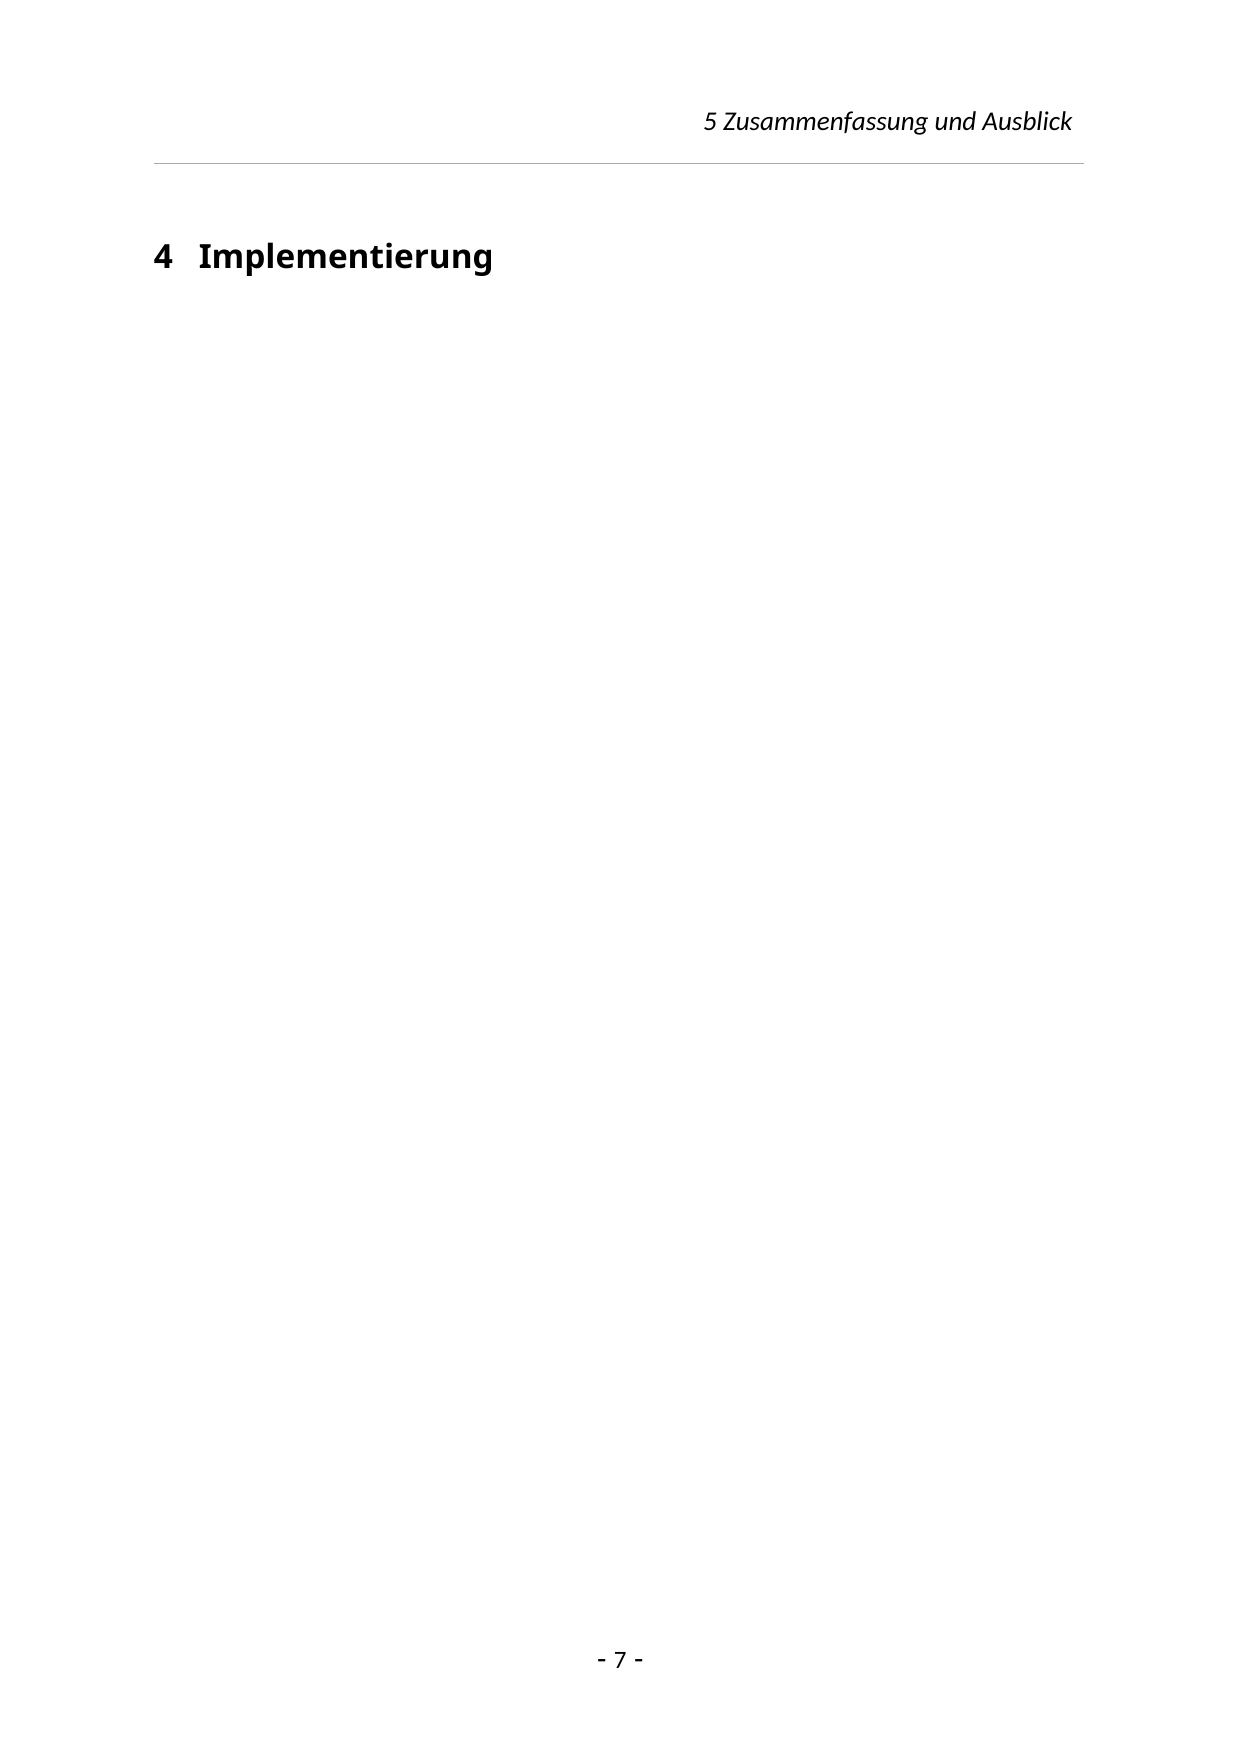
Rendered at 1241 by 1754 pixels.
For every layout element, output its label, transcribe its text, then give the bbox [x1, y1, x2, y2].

subtitle Implementierung [153, 233, 1087, 279]
